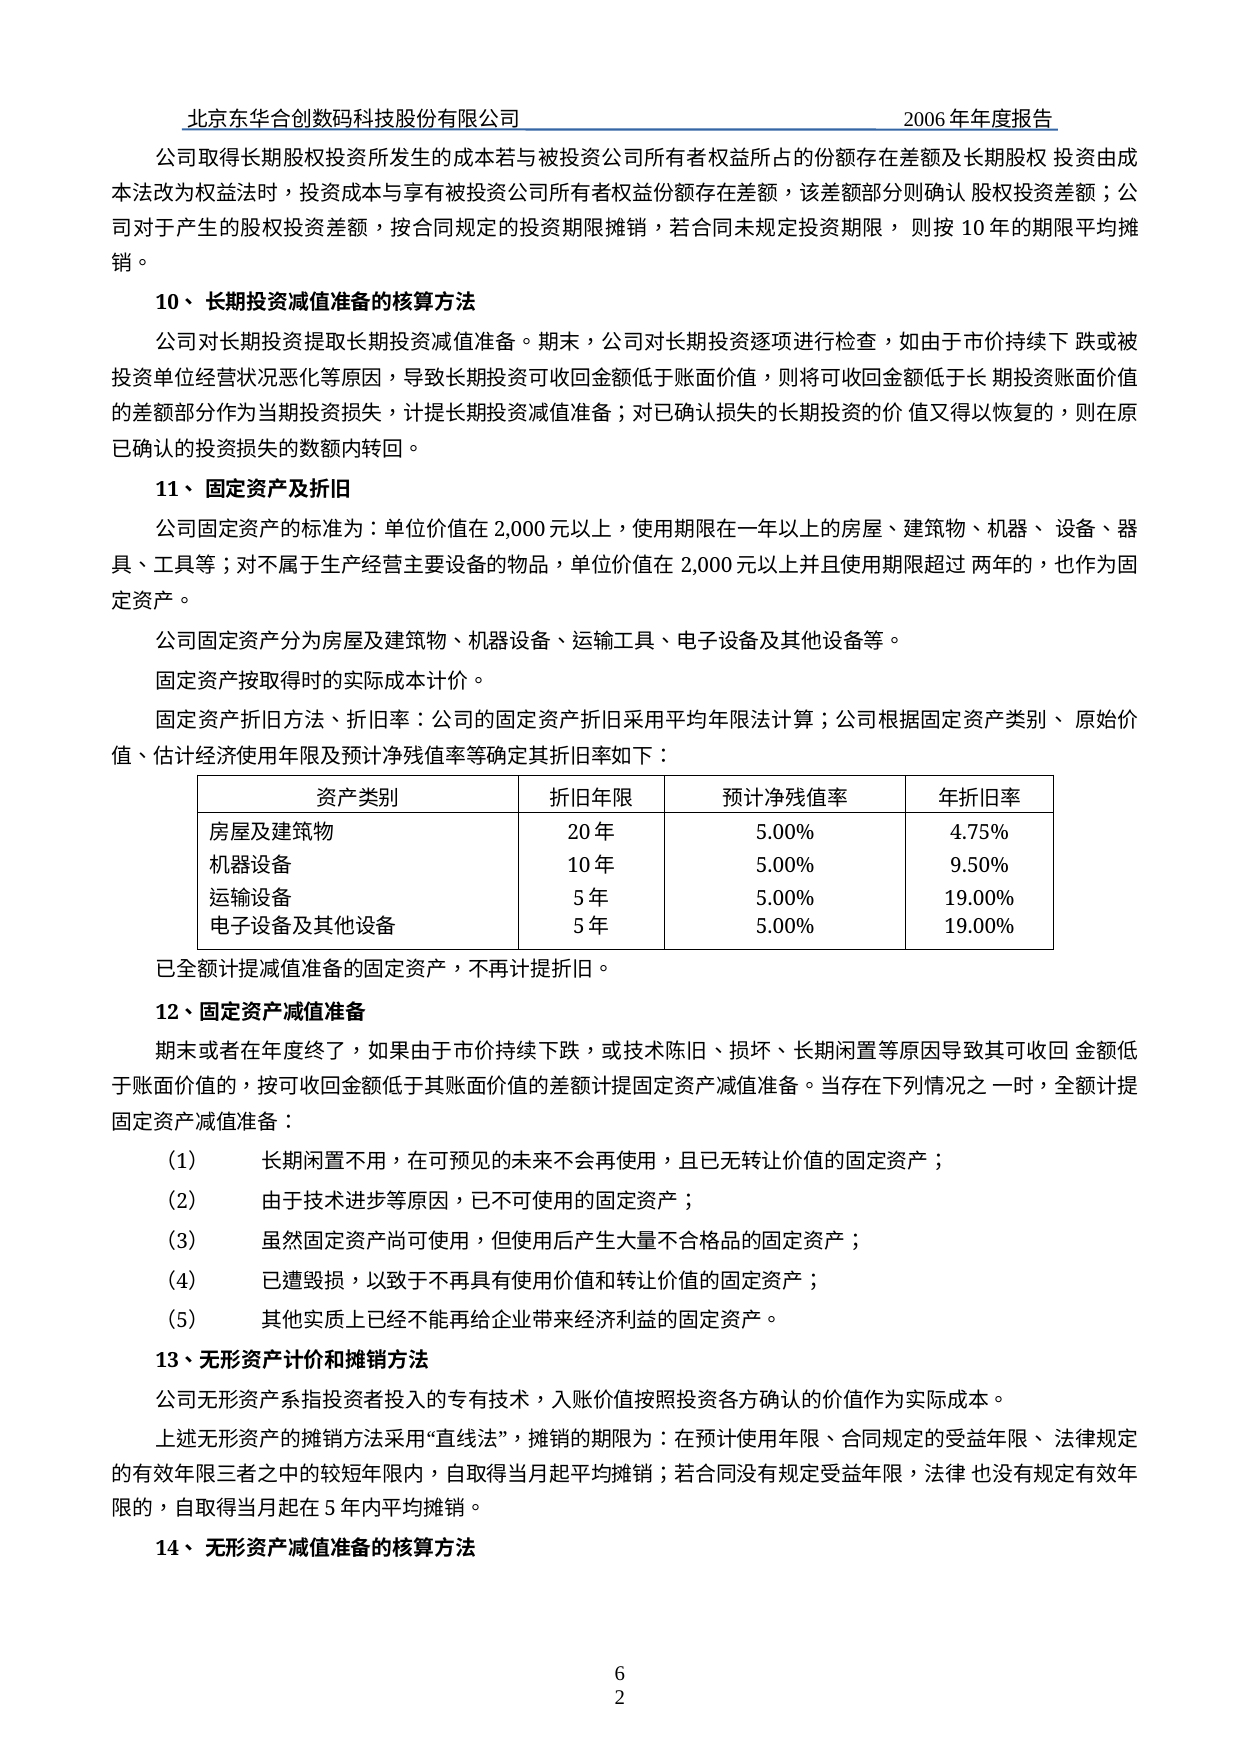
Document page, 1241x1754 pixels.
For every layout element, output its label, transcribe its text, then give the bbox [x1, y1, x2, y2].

text 上述无形资产的摊销方法采用“直线法”，摊销的期限为：在预计使用年限、合同规定的受益年限、 法律规定的有效年限三者之中的较短年限内，自取得当月起平均摊销；若合同没有规定受益年限，法律 也没有规定有效年限的，自取得当月起在5年内平均摊销。 [112, 1418, 1139, 1523]
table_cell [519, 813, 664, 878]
text 公司固定资产分为房屋及建筑物、机器设备、运输工具、电子设备及其他设备等。 [112, 620, 1139, 655]
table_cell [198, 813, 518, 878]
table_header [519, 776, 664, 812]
text （3） 虽然固定资产尚可使用，但使用后产生大量不合格品的固定资产； [112, 1220, 1139, 1256]
text 公司无形资产系指投资者投入的专有技术，入账价值按照投资各方确认的价值作为实际成本。 [112, 1379, 1139, 1414]
text 10、 长期投资减值准备的核算方法 [112, 281, 1139, 317]
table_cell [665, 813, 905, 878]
text 公司固定资产的标准为：单位价值在2,000元以上，使用期限在一年以上的房屋、建筑物、机器、 设备、器具、工具等；对不属于生产经营主要设备的物品，单位价值在2,000元以上并且使用期限超过 两年的，也作为固定资产。 [112, 507, 1139, 616]
text 公司取得长期股权投资所发生的成本若与被投资公司所有者权益所占的份额存在差额及长期股权 投资由成本法改为权益法时，投资成本与享有被投资公司所有者权益份额存在差额，该差额部分则确认 股权投资差额；公司对于产生的股权投资差额，按合同规定的投资期限摊销，若合同未规定投资期限， 则按10年的期限平均摊销。 [112, 137, 1139, 277]
text 固定资产按取得时的实际成本计价。 [112, 659, 1139, 695]
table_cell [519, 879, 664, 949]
text 11、 固定资产及折旧 [112, 468, 1139, 503]
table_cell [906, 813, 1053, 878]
text （1） 长期闲置不用，在可预见的未来不会再使用，且已无转让价值的固定资产； [112, 1141, 1139, 1176]
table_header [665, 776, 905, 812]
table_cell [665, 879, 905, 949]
text 已全额计提减值准备的固定资产，不再计提折旧。 [112, 954, 1139, 983]
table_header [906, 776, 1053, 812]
text 公司对长期投资提取长期投资减值准备。期末，公司对长期投资逐项进行检查，如由于市价持续下 跌或被投资单位经营状况恶化等原因，导致长期投资可收回金额低于账面价值，则将可收回金额低于长 期投资账面价值的差额部分作为当期投资损失，计提长期投资减值准备；对已确认损失的长期投资的价 值又得以恢复的，则在原已确认的投资损失的数额内转回。 [112, 321, 1139, 463]
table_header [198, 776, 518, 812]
text 14、 无形资产减值准备的核算方法 [112, 1527, 1139, 1562]
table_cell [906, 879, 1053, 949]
text 固定资产折旧方法、折旧率：公司的固定资产折旧采用平均年限法计算；公司根据固定资产类别、 原始价值、估计经济使用年限及预计净残值率等确定其折旧率如下： [112, 699, 1139, 770]
text （5） 其他实质上已经不能再给企业带来经济利益的固定资产。 [112, 1299, 1139, 1335]
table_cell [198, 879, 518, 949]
text （4） 已遭毁损，以致于不再具有使用价值和转让价值的固定资产； [112, 1260, 1139, 1295]
text 13、无形资产计价和摊销方法 [112, 1339, 1139, 1374]
text 期末或者在年度终了，如果由于市价持续下跌，或技术陈旧、损坏、长期闲置等原因导致其可收回 金额低于账面价值的，按可收回金额低于其账面价值的差额计提固定资产减值准备。当存在下列情况之 一时，全额计提固定资产减值准备： [112, 1030, 1139, 1136]
text （2） 由于技术进步等原因，已不可使用的固定资产； [112, 1180, 1139, 1216]
text 12、固定资产减值准备 [112, 997, 1139, 1026]
